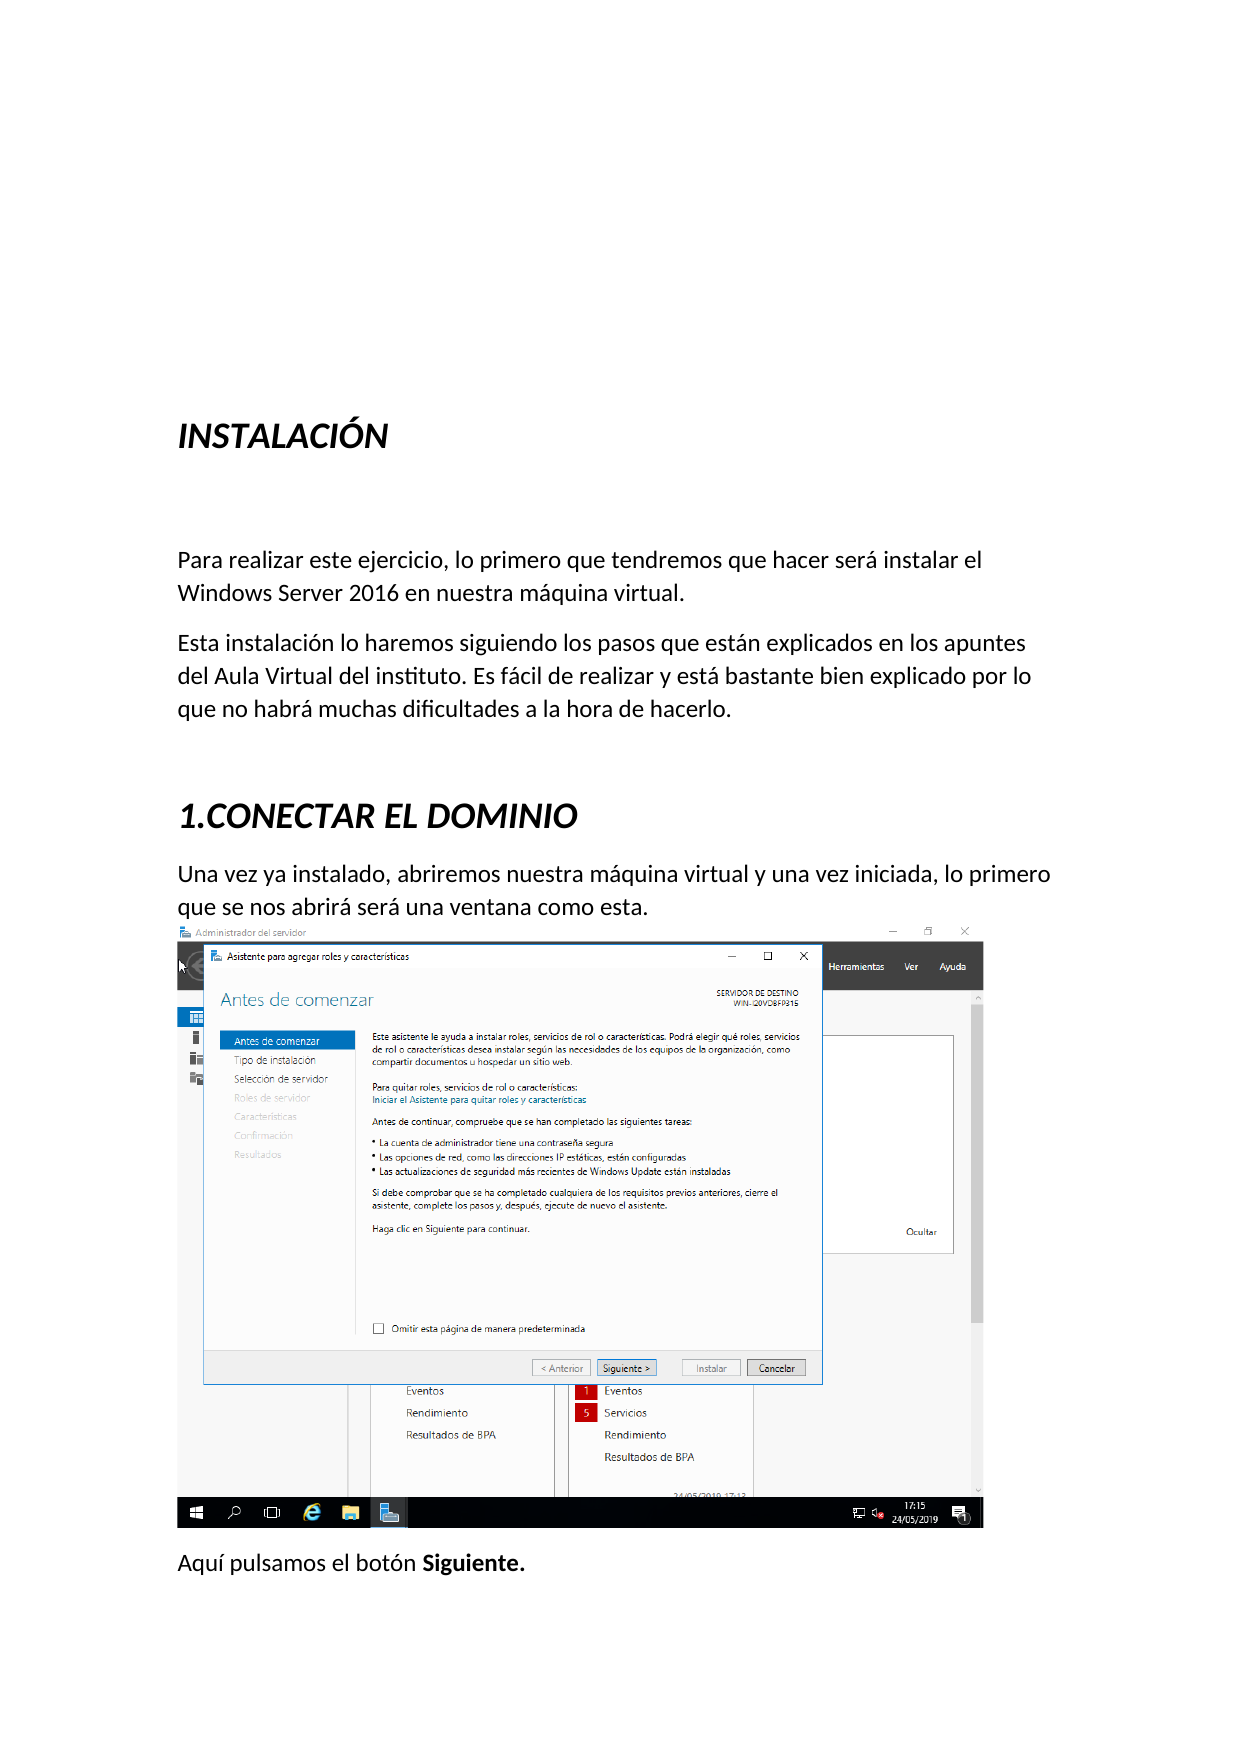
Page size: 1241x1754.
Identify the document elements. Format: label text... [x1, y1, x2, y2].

text 1.CONECTAR EL DOMINIO [177, 792, 1063, 838]
text INSTALACIÓN [177, 412, 1063, 458]
text Para realizar este ejercicio, lo primero que tendremos que hacer será instalar el Windows Server 2016 en nuestra máquina virtual. [177, 544, 1063, 608]
text Aquí pulsamos el botón Siguiente. [177, 1547, 1063, 1577]
picture [177, 923, 984, 1528]
text Esta instalación lo haremos siguiendo los pasos que están explicados en los apuntes del Aula Virtual del instituto. Es fácil de realizar y está bastante bien explicado por lo que no habrá muchas dificultades a la hora de hacerlo. [177, 627, 1063, 723]
